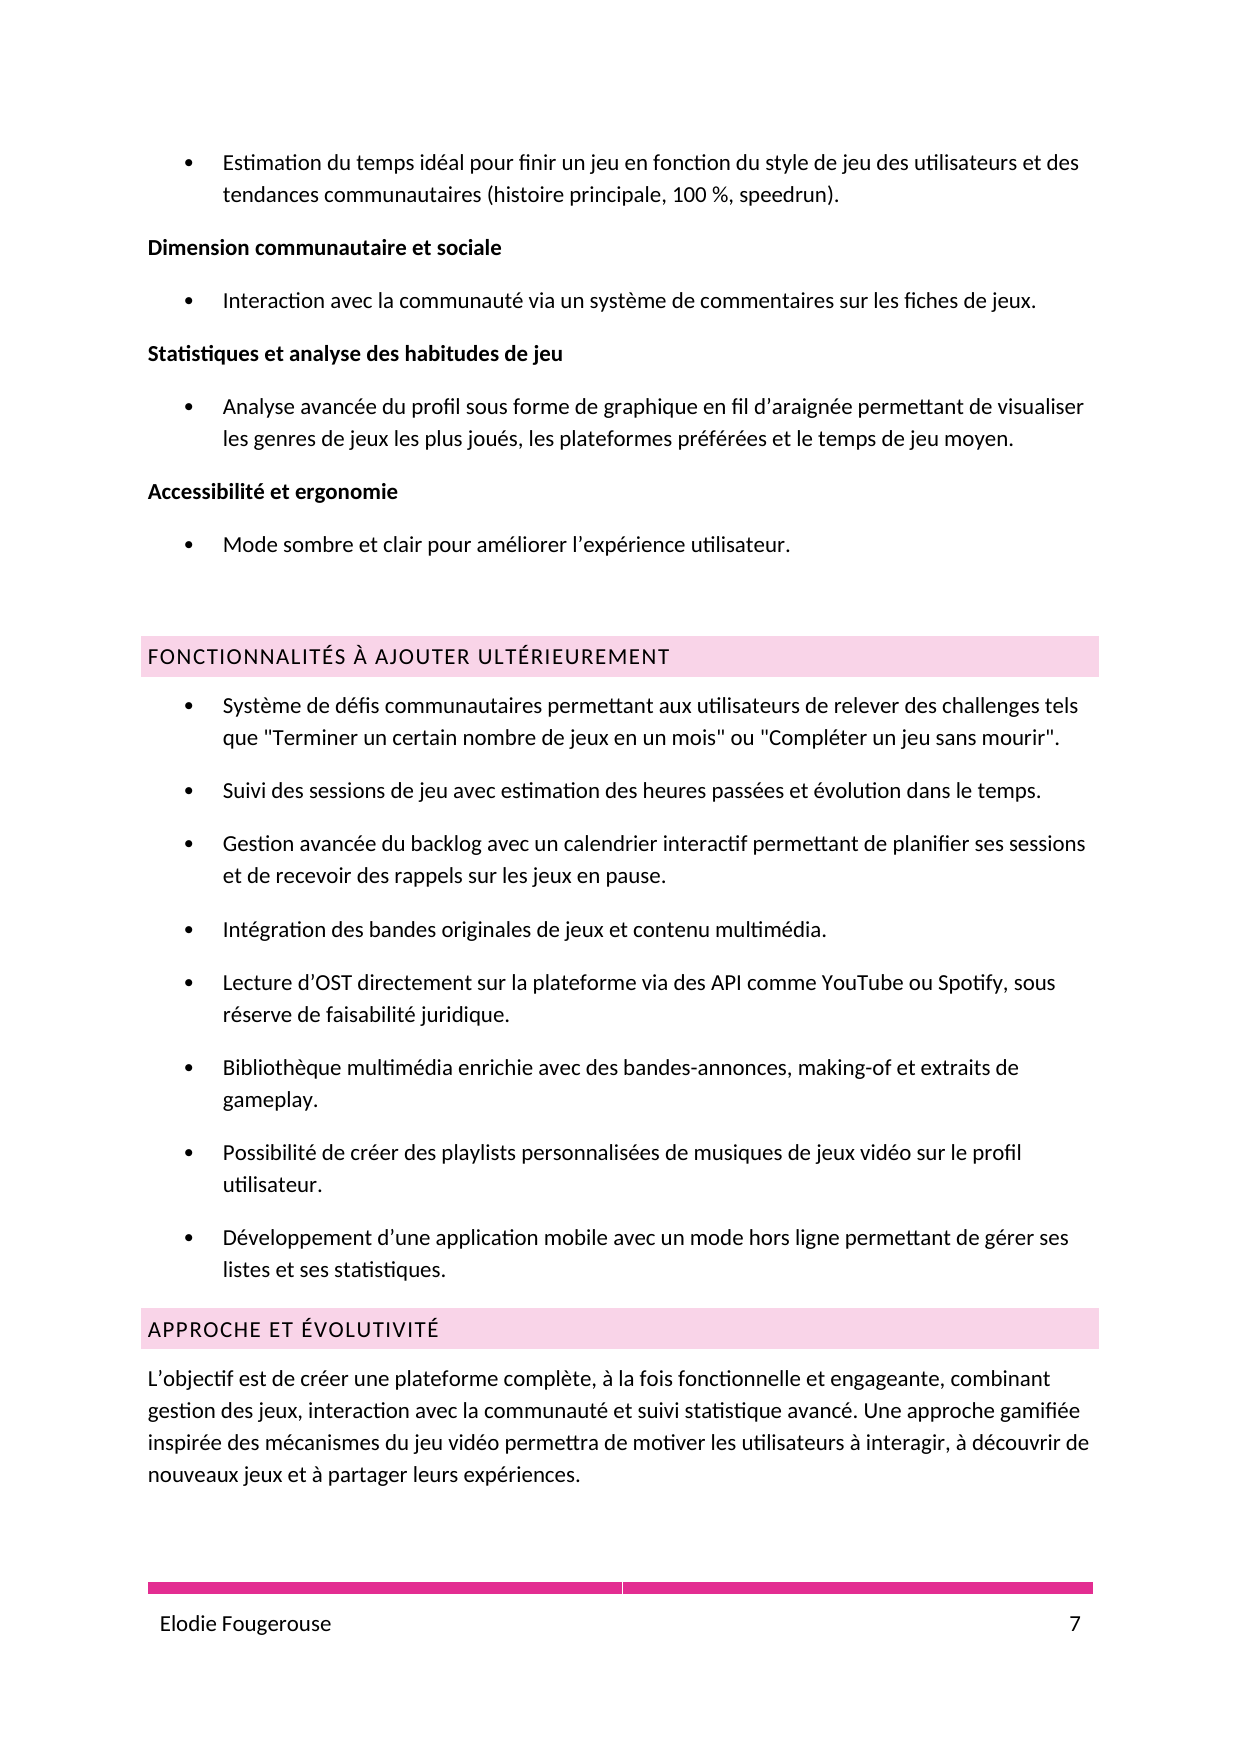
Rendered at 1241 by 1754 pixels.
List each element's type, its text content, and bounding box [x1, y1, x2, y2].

list Analyse avancée du profil sous forme de graphique en fil d’araignée permettant de visualiser les genres de jeux les plus joués, les plateformes préférées et le temps de jeu moyen. [185, 392, 1093, 452]
text L’objectif est de créer une plateforme complète, à la fois fonctionnelle et engageante, combinant gestion des jeux, interaction avec la communauté et suivi statistique avancé. Une approche gamifiée inspirée des mécanismes du jeu vidéo permettra de motiver les utilisateurs à interagir, à découvrir de nouveaux jeux et à partager leurs expériences. [148, 1364, 1093, 1488]
text Accessibilité et ergonomie [148, 477, 1093, 505]
text Statistiques et analyse des habitudes de jeu [148, 339, 1093, 367]
list Système de défis communautaires permettant aux utilisateurs de relever des challenges tels que "Terminer un certain nombre de jeux en un mois" ou "Compléter un jeu sans mourir". [185, 691, 1093, 751]
text Dimension communautaire et sociale [148, 233, 1093, 261]
subtitle Approche et évolutivité [148, 1315, 1093, 1343]
list Suivi des sessions de jeu avec estimation des heures passées et évolution dans le temps. [185, 776, 1093, 804]
list Lecture d’OST directement sur la plateforme via des API comme YouTube ou Spotify, sous réserve de faisabilité juridique. [185, 968, 1093, 1028]
list Interaction avec la communauté via un système de commentaires sur les fiches de jeux. [185, 286, 1093, 314]
list Intégration des bandes originales de jeux et contenu multimédia. [185, 915, 1093, 943]
list Bibliothèque multimédia enrichie avec des bandes-annonces, making-of et extraits de gameplay. [185, 1053, 1093, 1113]
list Estimation du temps idéal pour finir un jeu en fonction du style de jeu des utilisateurs et des tendances communautaires (histoire principale, 100 %, speedrun). [185, 148, 1093, 208]
list Gestion avancée du backlog avec un calendrier interactif permettant de planifier ses sessions et de recevoir des rappels sur les jeux en pause. [185, 829, 1093, 890]
subtitle Fonctionnalités à ajouter ultérieurement [148, 643, 1093, 670]
list Mode sombre et clair pour améliorer l’expérience utilisateur. [185, 530, 1093, 558]
list Développement d’une application mobile avec un mode hors ligne permettant de gérer ses listes et ses statistiques. [185, 1223, 1093, 1283]
list Possibilité de créer des playlists personnalisées de musiques de jeux vidéo sur le profil utilisateur. [185, 1138, 1093, 1198]
